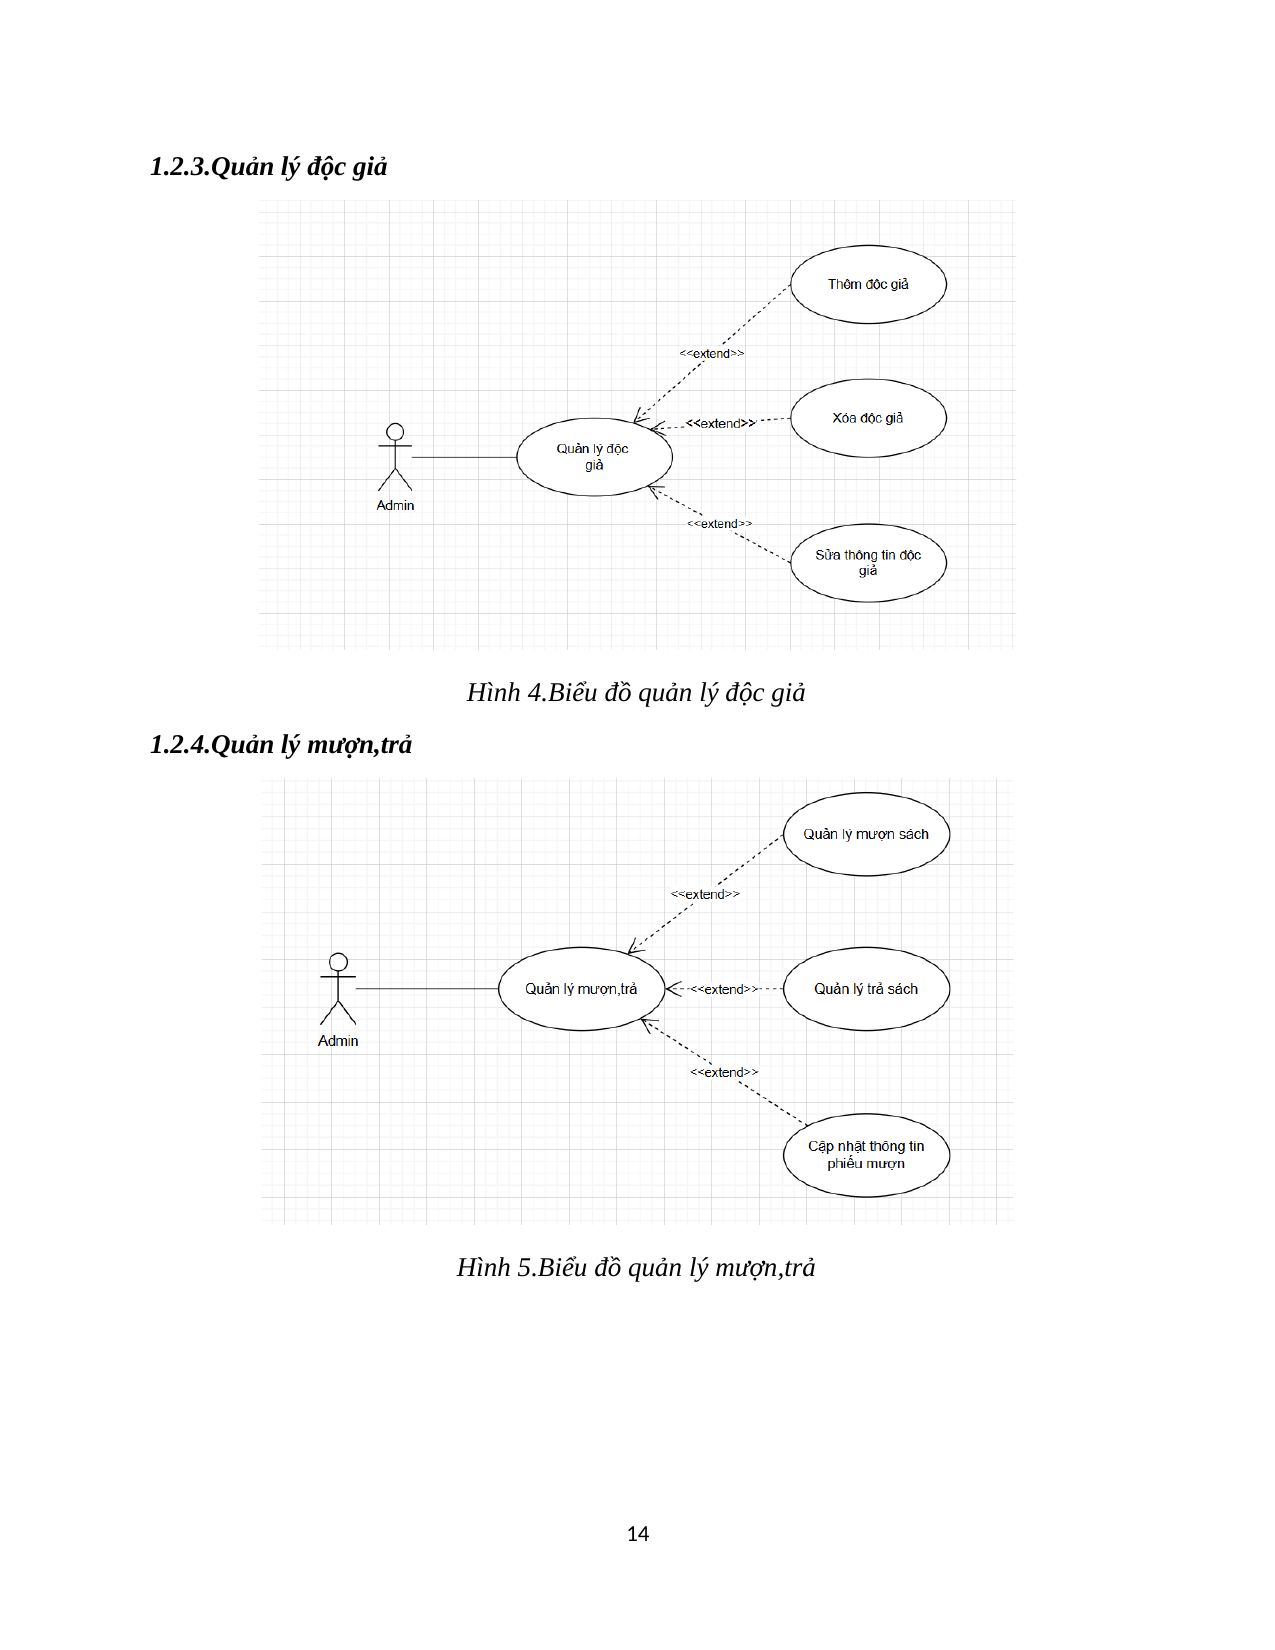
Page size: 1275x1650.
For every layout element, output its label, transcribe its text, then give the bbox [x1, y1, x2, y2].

subtitle 1.2.4.Quản lý mượn,trả [150, 728, 1125, 759]
subtitle 1.2.3.Quản lý độc giả [150, 150, 1125, 181]
picture [258, 200, 1017, 650]
text Hình 5.Biểu đồ quản lý mượn,trả [150, 1251, 1125, 1282]
picture [261, 778, 1014, 1225]
text Hình 4.Biểu đồ quản lý độc giả [150, 676, 1125, 707]
